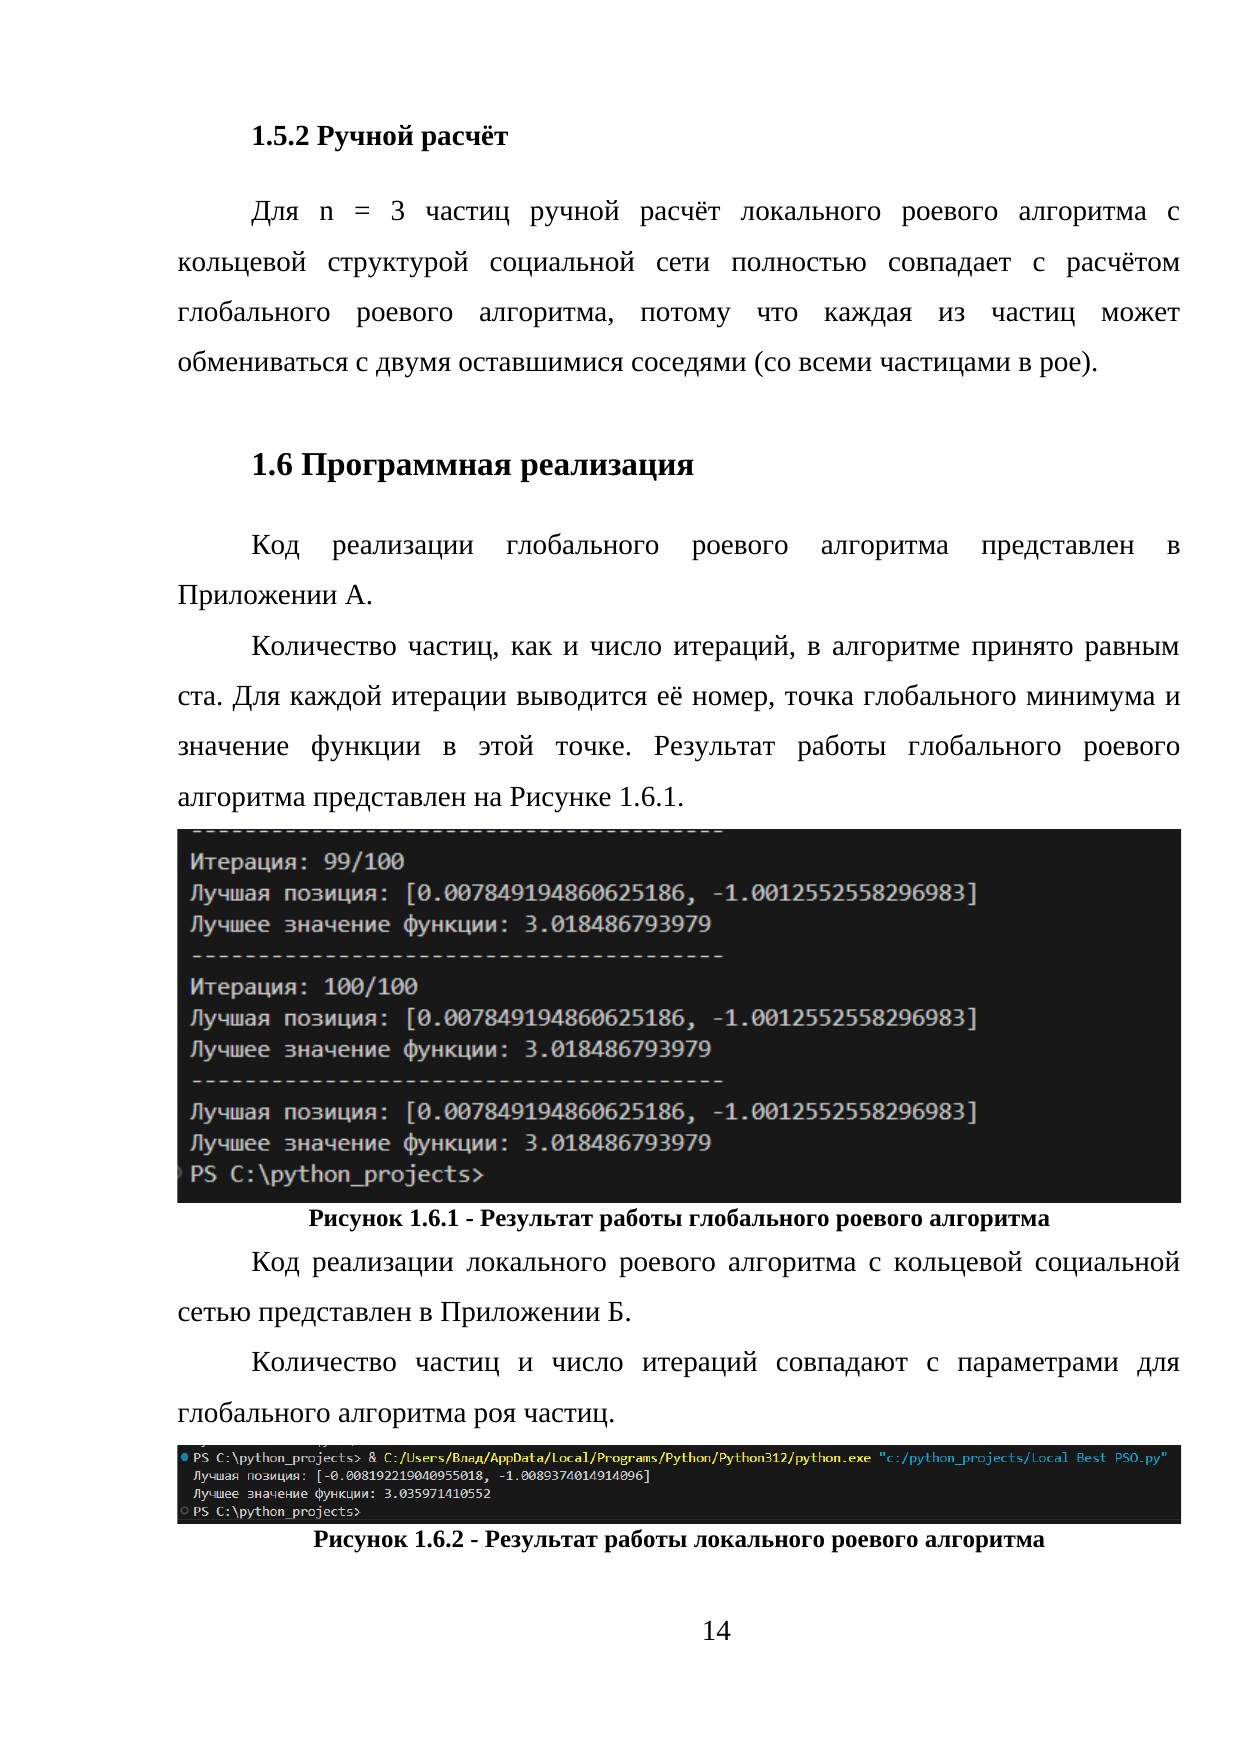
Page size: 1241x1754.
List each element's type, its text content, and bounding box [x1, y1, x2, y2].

picture [177, 829, 1182, 1203]
text Рисунок 1.6.2 - Результат работы локального роевого алгоритма [177, 1524, 1181, 1552]
picture [177, 1445, 1182, 1524]
subtitle 1.6 Программная реализация [177, 445, 1181, 483]
text Для n = 3 частиц ручной расчёт локального роевого алгоритма с кольцевой структурой социальной сети полностью совпадает с расчётом глобального роевого алгоритма, потому что каждая из частиц может обмениваться с двумя оставшимися соседями (со всеми частицами в рое). [177, 193, 1181, 378]
text Количество частиц, как и число итераций, в алгоритме принято равным ста. Для каждой итерации выводится её номер, точка глобального минимума и значение функции в этой точке. Результат работы глобального роевого алгоритма представлен на Рисунке 1.6.1. [177, 628, 1181, 812]
text Код реализации локального роевого алгоритма с кольцевой социальной сетью представлен в Приложении Б. [177, 1244, 1181, 1328]
text Количество частиц и число итераций совпадают с параметрами для глобального алгоритма роя частиц. [177, 1344, 1181, 1428]
text Рисунок 1.6.1 - Результат работы глобального роевого алгоритма [177, 1203, 1181, 1231]
subtitle 1.5.2 Ручной расчёт [177, 118, 1181, 152]
text Код реализации глобального роевого алгоритма представлен в Приложении А. [177, 527, 1181, 611]
